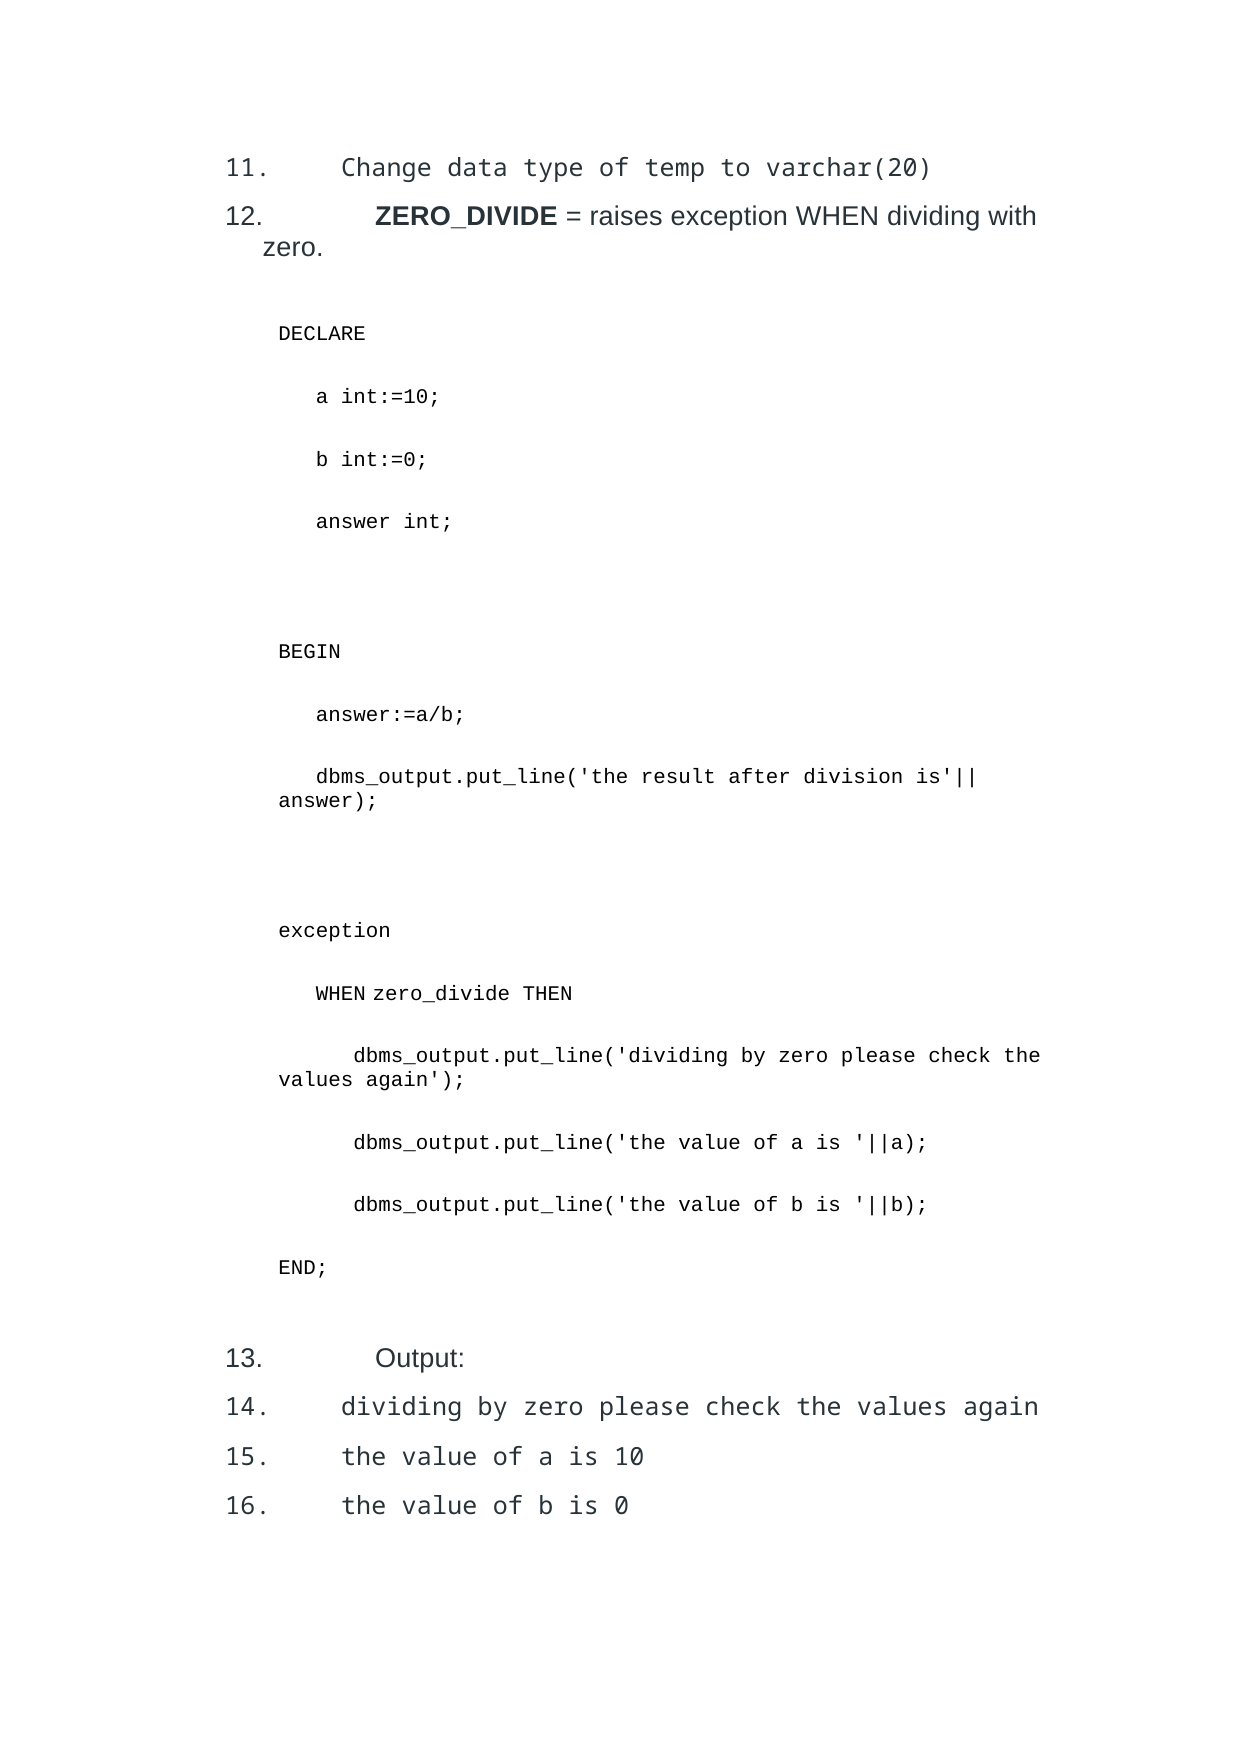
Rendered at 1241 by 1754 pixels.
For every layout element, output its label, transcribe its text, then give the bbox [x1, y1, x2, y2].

list Change data type of temp to varchar(20) [225, 150, 1090, 184]
table_header DECLARE a int:=10; b int:=0; answer int; BEGIN answer:=a/b; dbms_output.put_line('the result after division is'||answer); exception WHEN zero_divide THEN dbms_output.put_line('dividing by zero please check the values again'); dbms_output.put_line('the value of a is '||a); dbms_output.put_line('the value of b is '||b); END; [263, 262, 1078, 1342]
list dividing by zero please check the values again [225, 1388, 1090, 1423]
list ZERO_DIVIDE = raises exception WHEN dividing with zero. [225, 200, 1090, 262]
list the value of b is 0 [225, 1488, 1090, 1522]
list Output: [225, 1342, 1090, 1373]
list the value of a is 10 [225, 1438, 1090, 1472]
